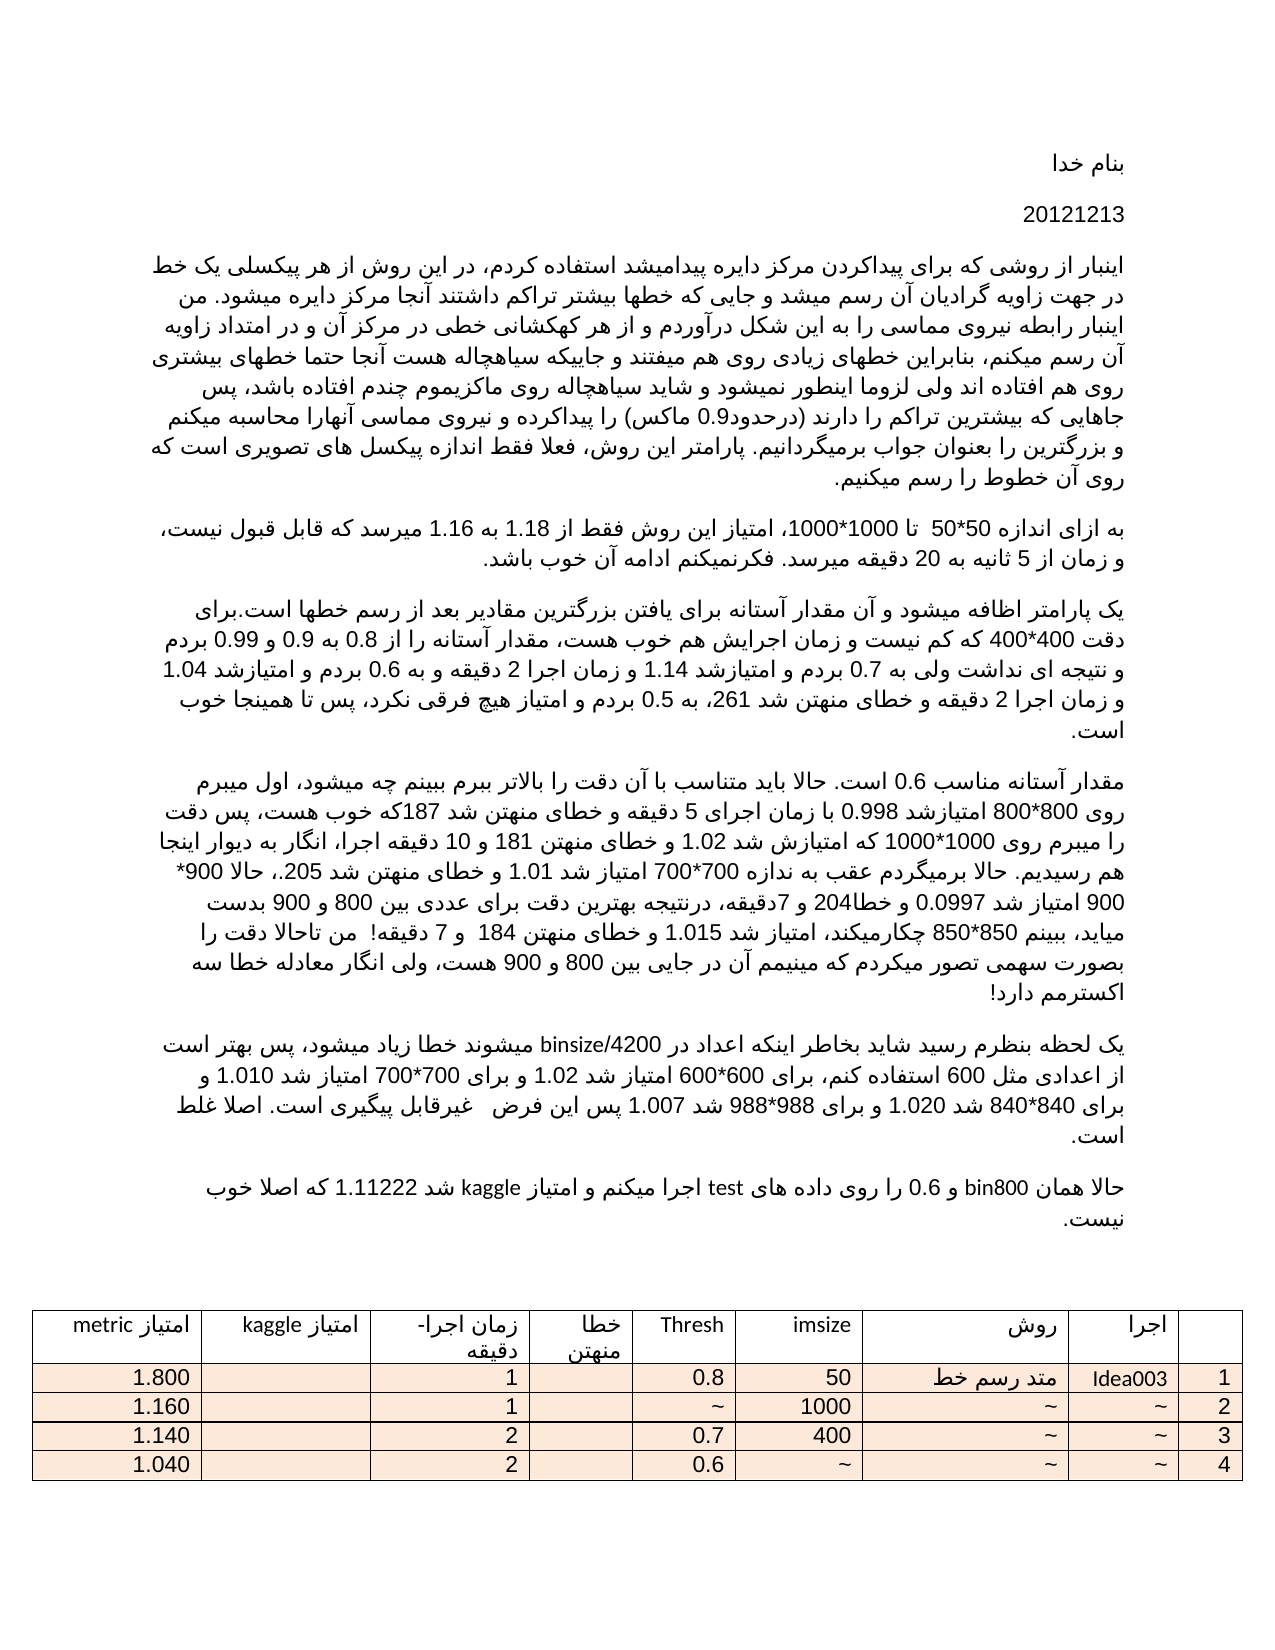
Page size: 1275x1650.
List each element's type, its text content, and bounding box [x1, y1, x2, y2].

table_cell 2 [1179, 1393, 1242, 1421]
table_cell 3 [1179, 1423, 1242, 1450]
text به ازای اندازه 50*50 تا 1000*1000، امتیاز این روش فقط از 1.18 به 1.16 میرسد که قابل قبول نیست، و زمان از 5 ثانیه به 20 دقیقه میرسد. فکرنمیکنم ادامه آن خوب باشد. [150, 514, 1125, 571]
table_cell 1000 [736, 1393, 862, 1421]
text حالا همان bin800 و 0.6 را روی داده های test اجرا میکنم و امتیاز kaggle شد 1.11222 که اصلا خوب نیست. [150, 1173, 1125, 1232]
table_header [1179, 1311, 1242, 1363]
table_cell ~ [863, 1451, 1068, 1479]
table_cell ~ [1069, 1451, 1178, 1479]
table_cell [530, 1364, 632, 1392]
table_header خطا منهتن [530, 1311, 632, 1363]
table_cell [202, 1451, 370, 1479]
table_header روش [863, 1311, 1068, 1363]
table_cell 400 [736, 1423, 862, 1450]
table_cell [202, 1423, 370, 1450]
table_cell 2 [371, 1423, 529, 1450]
table_cell ~ [1069, 1423, 1178, 1450]
table_cell 1 [371, 1364, 529, 1392]
table_cell 1.160 [33, 1393, 201, 1421]
table_cell 0.8 [633, 1364, 735, 1392]
table_cell 1.140 [33, 1423, 201, 1450]
table_cell ~ [863, 1423, 1068, 1450]
table_header امتیاز metric [33, 1311, 201, 1363]
text یک لحظه بنظرم رسید شاید بخاطر اینکه اعداد در 4200/binsize میشوند خطا زیاد میشود، پس بهتر است از اعدادی مثل 600 استفاده کنم، برای 600*600 امتیاز شد 1.02 و برای 700*700 امتیاز شد 1.010 و برای 840*840 شد 1.020 و برای 988*988 شد 1.007 پس این فرض غیرقابل پیگیری است. اصلا غلط است. [150, 1030, 1125, 1149]
table_cell 4 [1179, 1451, 1242, 1479]
text 20121213 [150, 201, 1125, 227]
text اینبار از روشی که برای پیداکردن مرکز دایره پیدامیشد استفاده کردم، در این روش از هر پیکسلی یک خط در جهت زاویه گرادیان آن رسم میشد و جایی که خطها بیشتر تراکم داشتند آنجا مرکز دایره میشود. من اینبار رابطه نیروی مماسی را به این شکل درآوردم و از هر کهکشانی خطی در مرکز آن و در امتداد زاویه آن رسم میکنم، بنابراین خطهای زیادی روی هم میفتند و جاییکه سیاهچاله هست آنجا حتما خطهای بیشتری روی هم افتاده اند ولی لزوما اینطور نمیشود و شاید سیاهچاله روی ماکزیموم چندم افتاده باشد، پس جاهایی که بیشترین تراکم را دارند (درحدود0.9 ماکس) را پیداکرده و نیروی مماسی آنهارا محاسبه میکنم و بزرگترین را بعنوان جواب برمیگردانیم. پارامتر این روش، فعلا فقط اندازه پیکسل های تصویری است که روی آن خطوط را رسم میکنیم. [150, 252, 1125, 490]
table_cell 1.040 [33, 1451, 201, 1479]
table_header Thresh [633, 1311, 735, 1363]
table_cell [202, 1393, 370, 1421]
table_cell 1.800 [33, 1364, 201, 1392]
text یک پارامتر اظافه میشود و آن مقدار آستانه برای یافتن بزرگترین مقادیر بعد از رسم خطها است.برای دقت 400*400 که کم نیست و زمان اجرایش هم خوب هست، مقدار آستانه را از 0.8 به 0.9 و 0.99 بردم و نتیجه ای نداشت ولی به 0.7 بردم و امتیازشد 1.14 و زمان اجرا 2 دقیقه و به 0.6 بردم و امتیازشد 1.04 و زمان اجرا 2 دقیقه و خطای منهتن شد 261، به 0.5 بردم و امتیاز هیچ فرقی نکرد، پس تا همینجا خوب است. [150, 596, 1125, 743]
table_cell ~ [736, 1451, 862, 1479]
table_header زمان اجرا-دقیقه [371, 1311, 529, 1363]
table_cell ~ [863, 1393, 1068, 1421]
text مقدار آستانه مناسب 0.6 است. حالا باید متناسب با آن دقت را بالاتر ببرم ببینم چه میشود، اول میبرم روی 800*800 امتیازشد 0.998 با زمان اجرای 5 دقیقه و خطای منهتن شد 187که خوب هست، پس دقت را میبرم روی 1000*1000 که امتیازش شد 1.02 و خطای منهتن 181 و 10 دقیقه اجرا، انگار به دیوار اینجا هم رسیدیم. حالا برمیگردم عقب به ندازه 700*700 امتیاز شد 1.01 و خطای منهتن شد 205.، حالا 900*900 امتیاز شد 0.0997 و خطا204 و 7دقیقه، درنتیجه بهترین دقت برای عددی بین 800 و 900 بدست میاید، ببینم 850*850 چکارمیکند، امتیاز شد 1.015 و خطای منهتن 184 و 7 دقیقه! من تاحالا دقت را بصورت سهمی تصور میکردم که مینیمم آن در جایی بین 800 و 900 هست، ولی انگار معادله خطا سه اکسترمم دارد! [150, 768, 1125, 1006]
table_cell 1 [1179, 1364, 1242, 1392]
table_cell 0.6 [633, 1451, 735, 1479]
table_header imsize [736, 1311, 862, 1363]
table_cell ~ [1069, 1393, 1178, 1421]
text بنام خدا [150, 150, 1125, 176]
table_cell [530, 1423, 632, 1450]
table_cell 1 [371, 1393, 529, 1421]
table_cell [530, 1393, 632, 1421]
table_cell [202, 1364, 370, 1392]
table_cell 0.7 [633, 1423, 735, 1450]
table_cell 50 [736, 1364, 862, 1392]
table_cell [530, 1451, 632, 1479]
table_header امتیاز kaggle [202, 1311, 370, 1363]
table_cell ~ [633, 1393, 735, 1421]
table_cell متد رسم خط [863, 1364, 1068, 1392]
table_cell Idea003 [1069, 1364, 1178, 1392]
table_cell 2 [371, 1451, 529, 1479]
table_header اجرا [1069, 1311, 1178, 1363]
